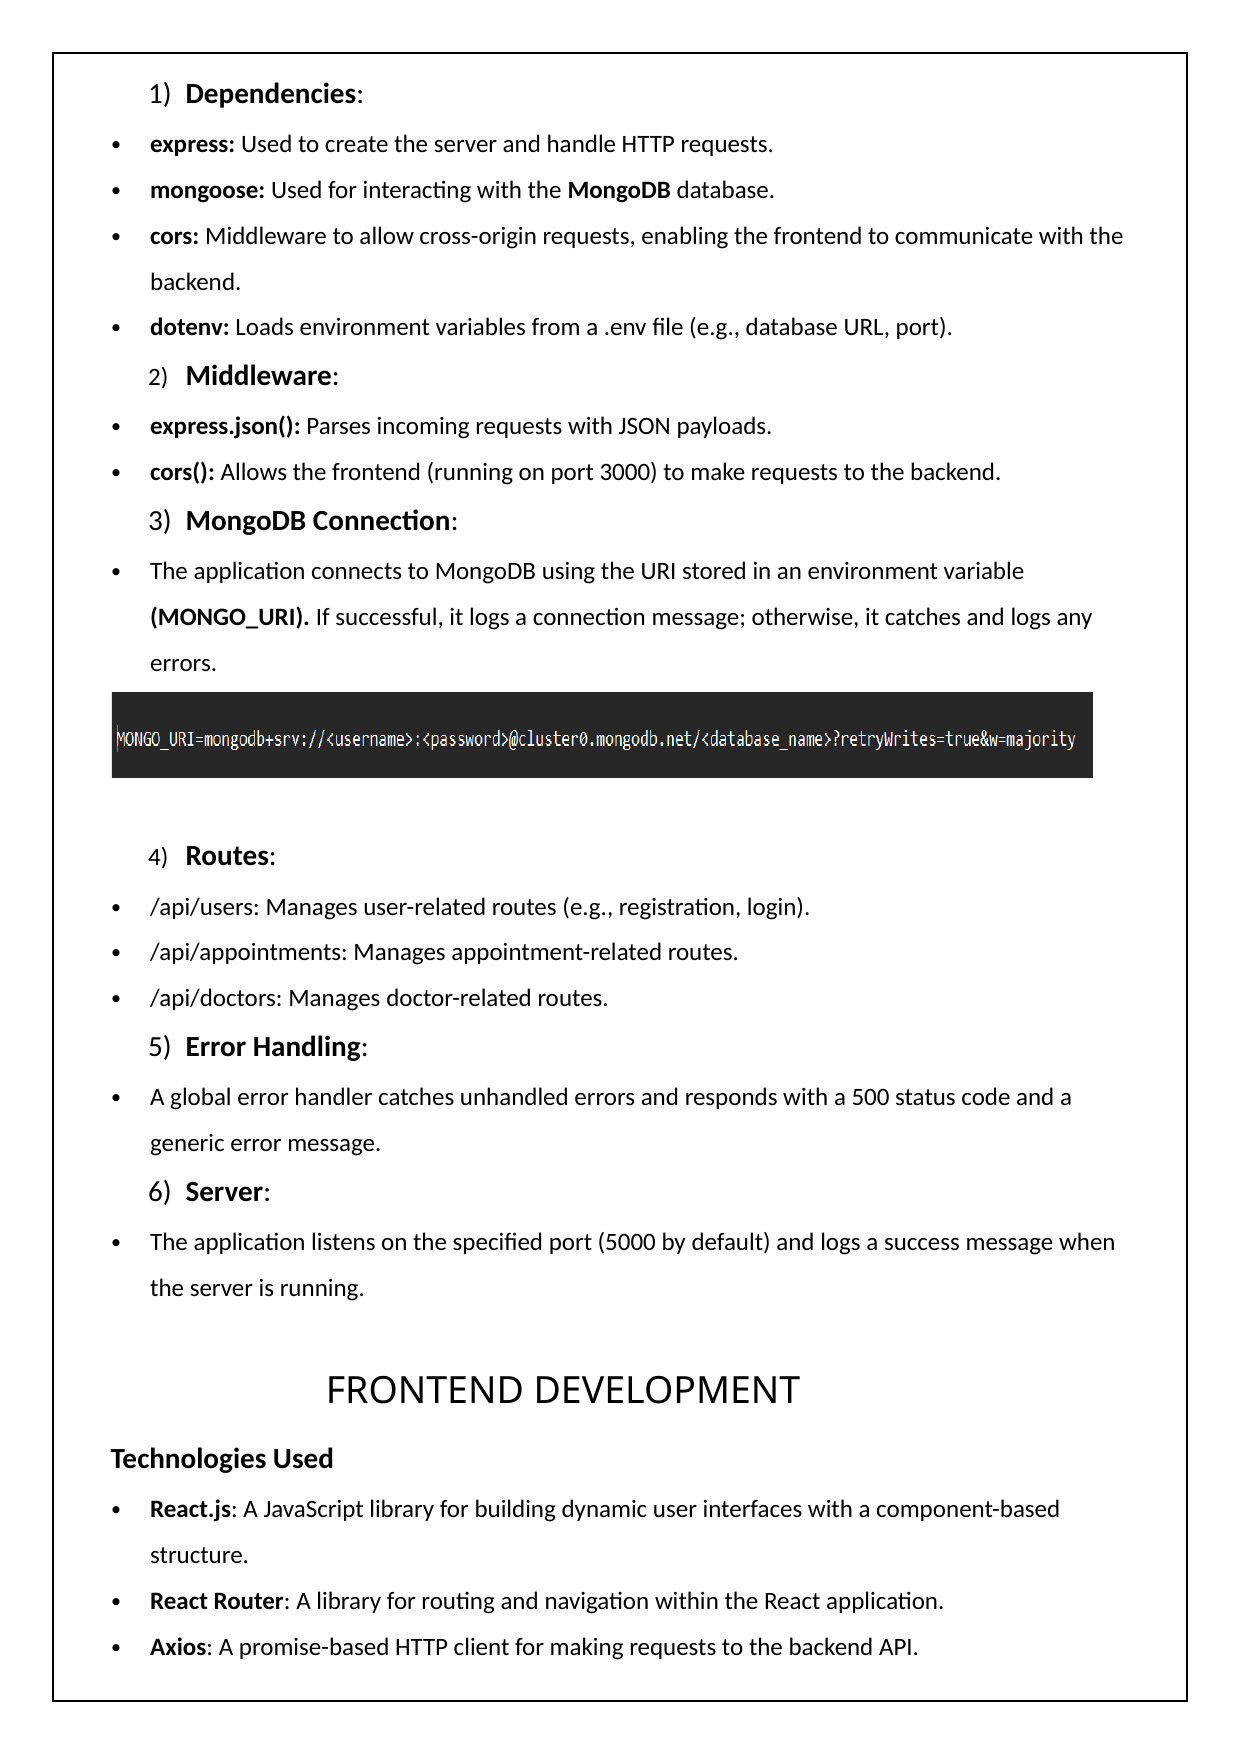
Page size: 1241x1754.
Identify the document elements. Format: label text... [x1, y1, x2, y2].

list cors: Middleware to allow cross-origin requests, enabling the frontend to communicate with the backend. [112, 220, 1130, 296]
text FRONTEND DEVELOPMENT [110, 1363, 1130, 1414]
list cors(): Allows the frontend (running on port 3000) to make requests to the backend. [112, 456, 1130, 487]
list The application listens on the specified port (5000 by default) and logs a success message when the server is running. [112, 1226, 1130, 1302]
list A global error handler catches unhandled errors and responds with a 500 status code and a generic error message. [112, 1081, 1130, 1158]
list React.js: A JavaScript library for building dynamic user interfaces with a component-based structure. [112, 1493, 1130, 1570]
list React Router: A library for routing and navigation within the React application. [112, 1585, 1130, 1615]
list Axios: A promise-based HTTP client for making requests to the backend API. [112, 1631, 1130, 1661]
list MongoDB Connection: [148, 502, 1130, 538]
list Routes: [148, 837, 1130, 873]
list /api/users: Manages user-related routes (e.g., registration, login). [112, 891, 1130, 921]
list /api/appointments: Manages appointment-related routes. [112, 936, 1130, 967]
list express: Used to create the server and handle HTTP requests. [112, 128, 1130, 159]
list Middleware: [148, 357, 1130, 393]
list Dependencies: [148, 75, 1130, 111]
list dotenv: Loads environment variables from a .env file (e.g., database URL, port). [112, 311, 1130, 342]
list The application connects to MongoDB using the URI stored in an environment variable (MONGO_URI). If successful, it logs a connection message; otherwise, it catches and logs any errors. [112, 555, 1130, 677]
list Server: [148, 1173, 1130, 1208]
list Error Handling: [148, 1028, 1130, 1063]
list mongoose: Used for interacting with the MongoDB database. [112, 174, 1130, 205]
text Technologies Used [110, 1440, 1130, 1476]
list express.json(): Parses incoming requests with JSON payloads. [112, 411, 1130, 441]
list /api/doctors: Manages doctor-related routes. [112, 982, 1130, 1013]
picture [111, 692, 1093, 778]
